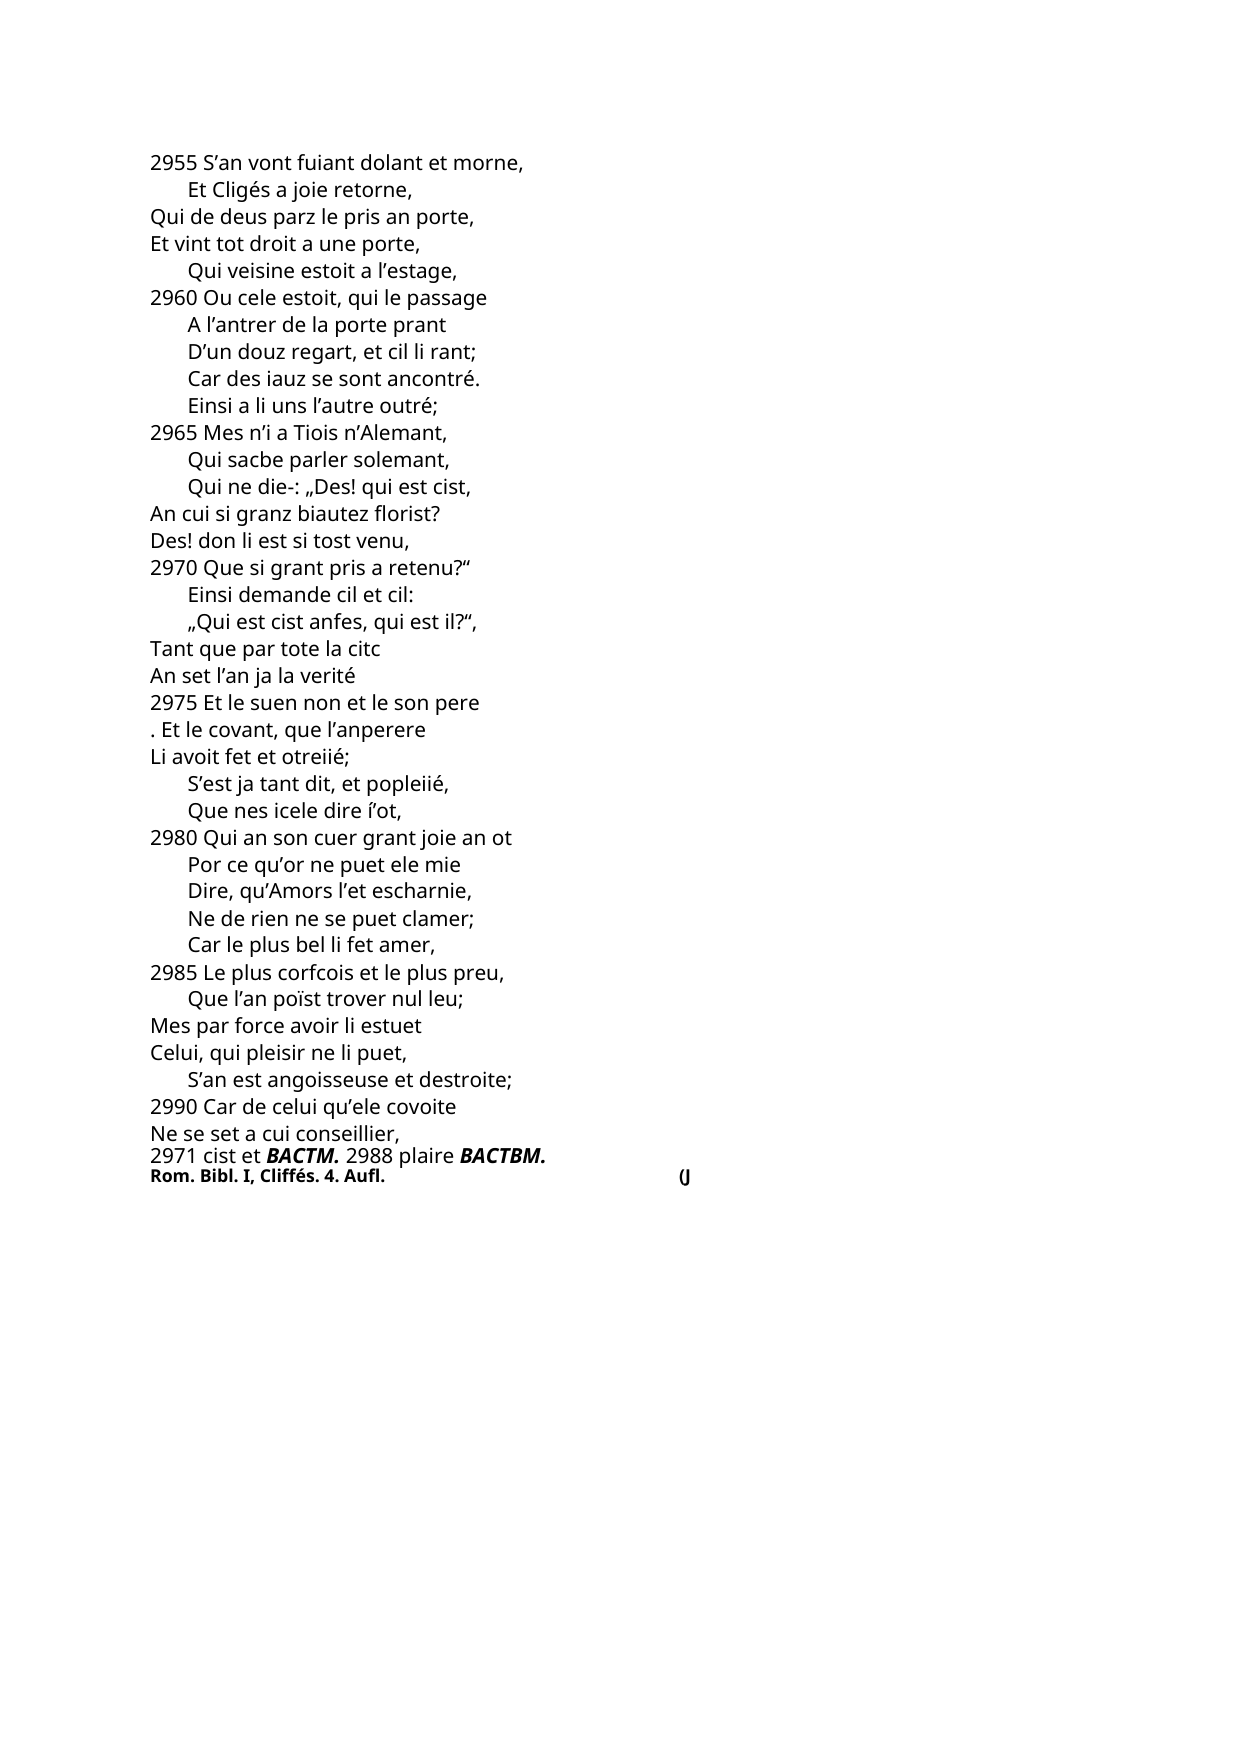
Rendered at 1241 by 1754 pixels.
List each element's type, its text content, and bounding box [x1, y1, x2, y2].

text Qui veisine estoit a l’estage, [150, 257, 1090, 284]
text 2985 Le plus corfcois et le plus preu, Que l’an poïst trover nul leu; [150, 958, 1090, 1012]
text 2960 Ou cele estoit, qui le passage A l’antrer de la porte prant D’un douz regart, et cil li rant; Car des iauz se sont ancontré. Einsi a li uns l’autre outré; [150, 284, 1090, 419]
text Car le plus bel li fet amer, [150, 931, 1090, 958]
text 2970 Que si grant pris a retenu?“ [150, 554, 1090, 581]
text An cui si granz biautez florist? Des! don li est si tost venu, [150, 500, 1090, 554]
text Ne de rien ne se puet clamer; [150, 904, 1090, 931]
text Einsi demande cil et cil: [150, 581, 1090, 608]
text Qui ne die-: „Des! qui est cist, [150, 473, 1090, 500]
text 2955 S’an vont fuiant dolant et morne, Et Cligés a joie retorne, [150, 149, 1090, 203]
text Qui de deus parz le pris an porte, Et vint tot droit a une porte, [150, 203, 1090, 257]
text 2980 Qui an son cuer grant joie an ot Por ce qu’or ne puet ele mie Dire, qu’Amors l’et escharnie, [150, 823, 1090, 904]
text Qui sacbe parler solemant, [150, 446, 1090, 473]
text Que nes icele dire í’ot, [150, 796, 1090, 823]
text 2971 cist et BACTM. 2988 plaire BACTBM. [150, 1147, 1090, 1168]
text „Qui est cist anfes, qui est il?“, Tant que par tote la citc An set l’an ja la verité 2975 Et le suen non et le son pere . Et le covant, que l’anperere Li avoit fet et otreiié; [150, 608, 1090, 769]
text S’an est angoisseuse et destroite; 2990 Car de celui qu’ele covoite Ne se set a cui conseillier, [150, 1066, 1090, 1147]
text Rom. Bibl. I, Cliffés. 4. Aufl. (J [150, 1168, 1090, 1186]
text S’est ja tant dit, et popleiié, [150, 769, 1090, 796]
text 2965 Mes n’i a Tiois n’Alemant, [150, 419, 1090, 446]
text Mes par force avoir li estuet Celui, qui pleisir ne li puet, [150, 1012, 1090, 1066]
